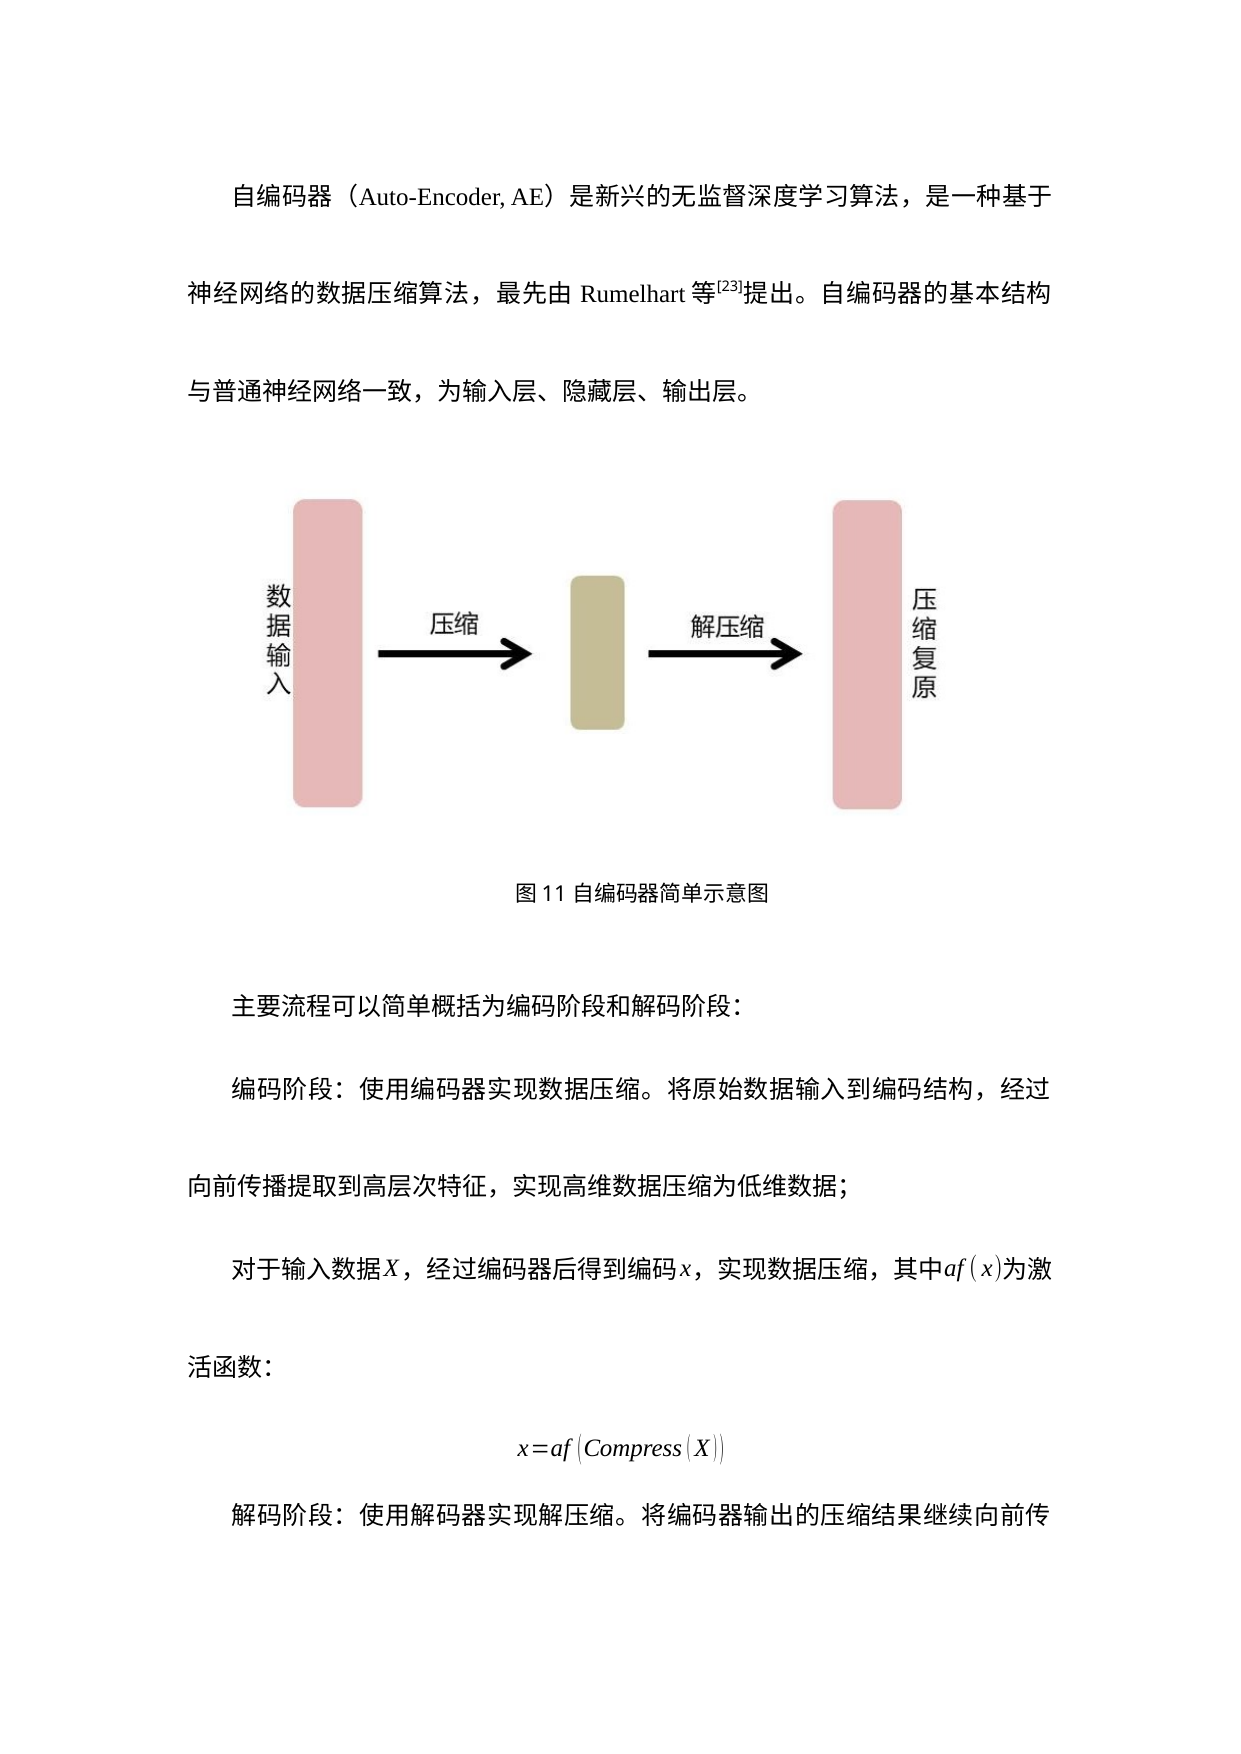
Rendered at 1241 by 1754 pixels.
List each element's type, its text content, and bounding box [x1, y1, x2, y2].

text 自编码器（Auto-Encoder, AE）是新兴的无监督深度学习算法，是一种基于神经网络的数据压缩算法，最先由Rumelhart等[23]提出。自编码器的基本结构与普通神经网络一致，为输入层、隐藏层、输出层。 [187, 162, 1053, 422]
text 主要流程可以简单概括为编码阶段和解码阶段： [187, 972, 1053, 1037]
text 编码阶段：使用编码器实现数据压缩。将原始数据输入到编码结构，经过向前传播提取到高层次特征，实现高维数据压缩为低维数据； [187, 1055, 1053, 1217]
text 解码阶段：使用解码器实现解压缩。将编码器输出的压缩结果继续向前传播到编码结构，实现低维数据恢复为原始高维数据。 [187, 1481, 1053, 1546]
text 图11 自编码器简单示意图 [187, 876, 1053, 908]
text 对于输入数据，经过编码器后得到编码，实现数据压缩，其中为激活函数： [187, 1235, 1053, 1398]
picture [236, 440, 1004, 842]
